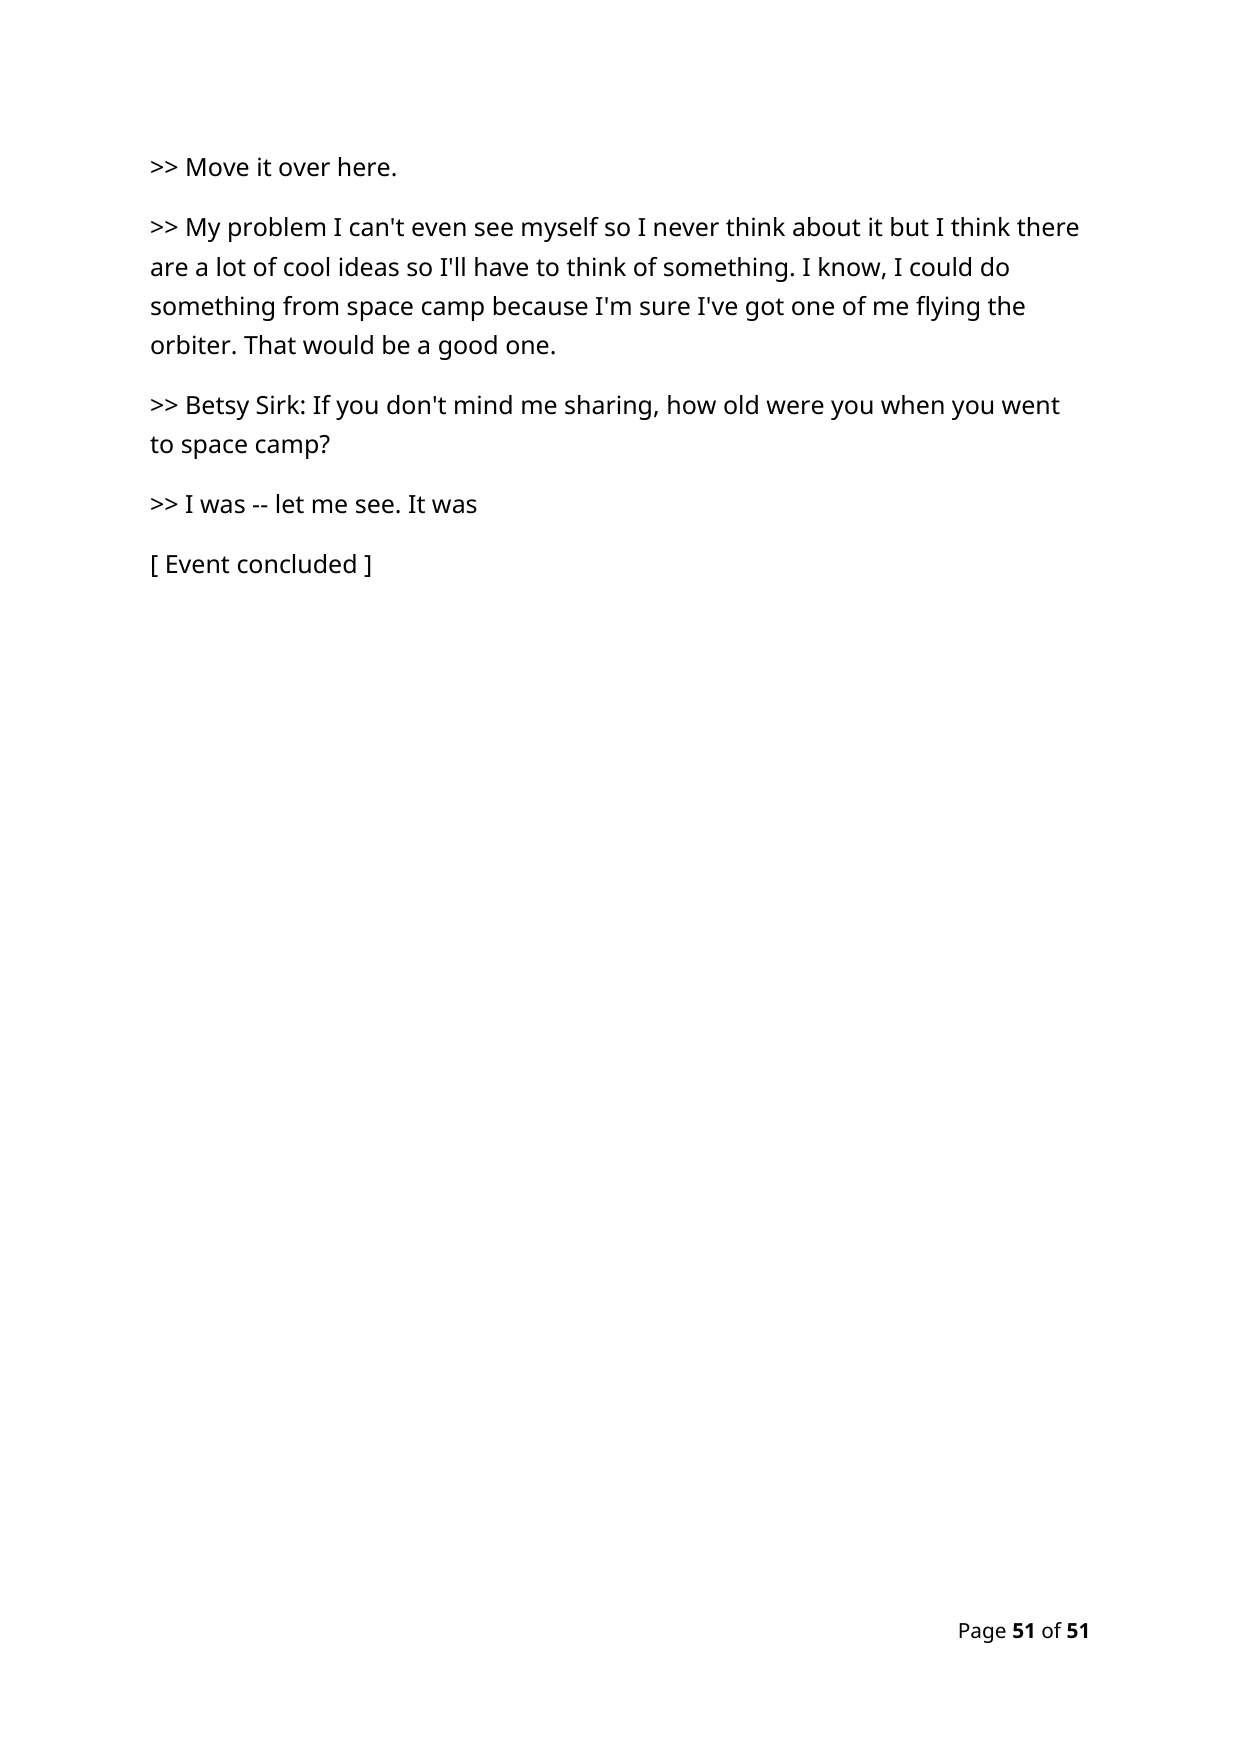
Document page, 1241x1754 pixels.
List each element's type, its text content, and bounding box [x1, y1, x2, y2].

text [ Event concluded ] [150, 547, 1090, 581]
text >> I was -- let me see. It was [150, 487, 1090, 521]
text >> Move it over here. [150, 150, 1090, 184]
text >> My problem I can't even see myself so I never think about it but I think there are a lot of cool ideas so I'll have to think of something. I know, I could do something from space camp because I'm sure I've got one of me flying the orbiter. That would be a good one. [150, 210, 1090, 362]
text >> Betsy Sirk: If you don't mind me sharing, how old were you when you went to space camp? [150, 387, 1090, 461]
